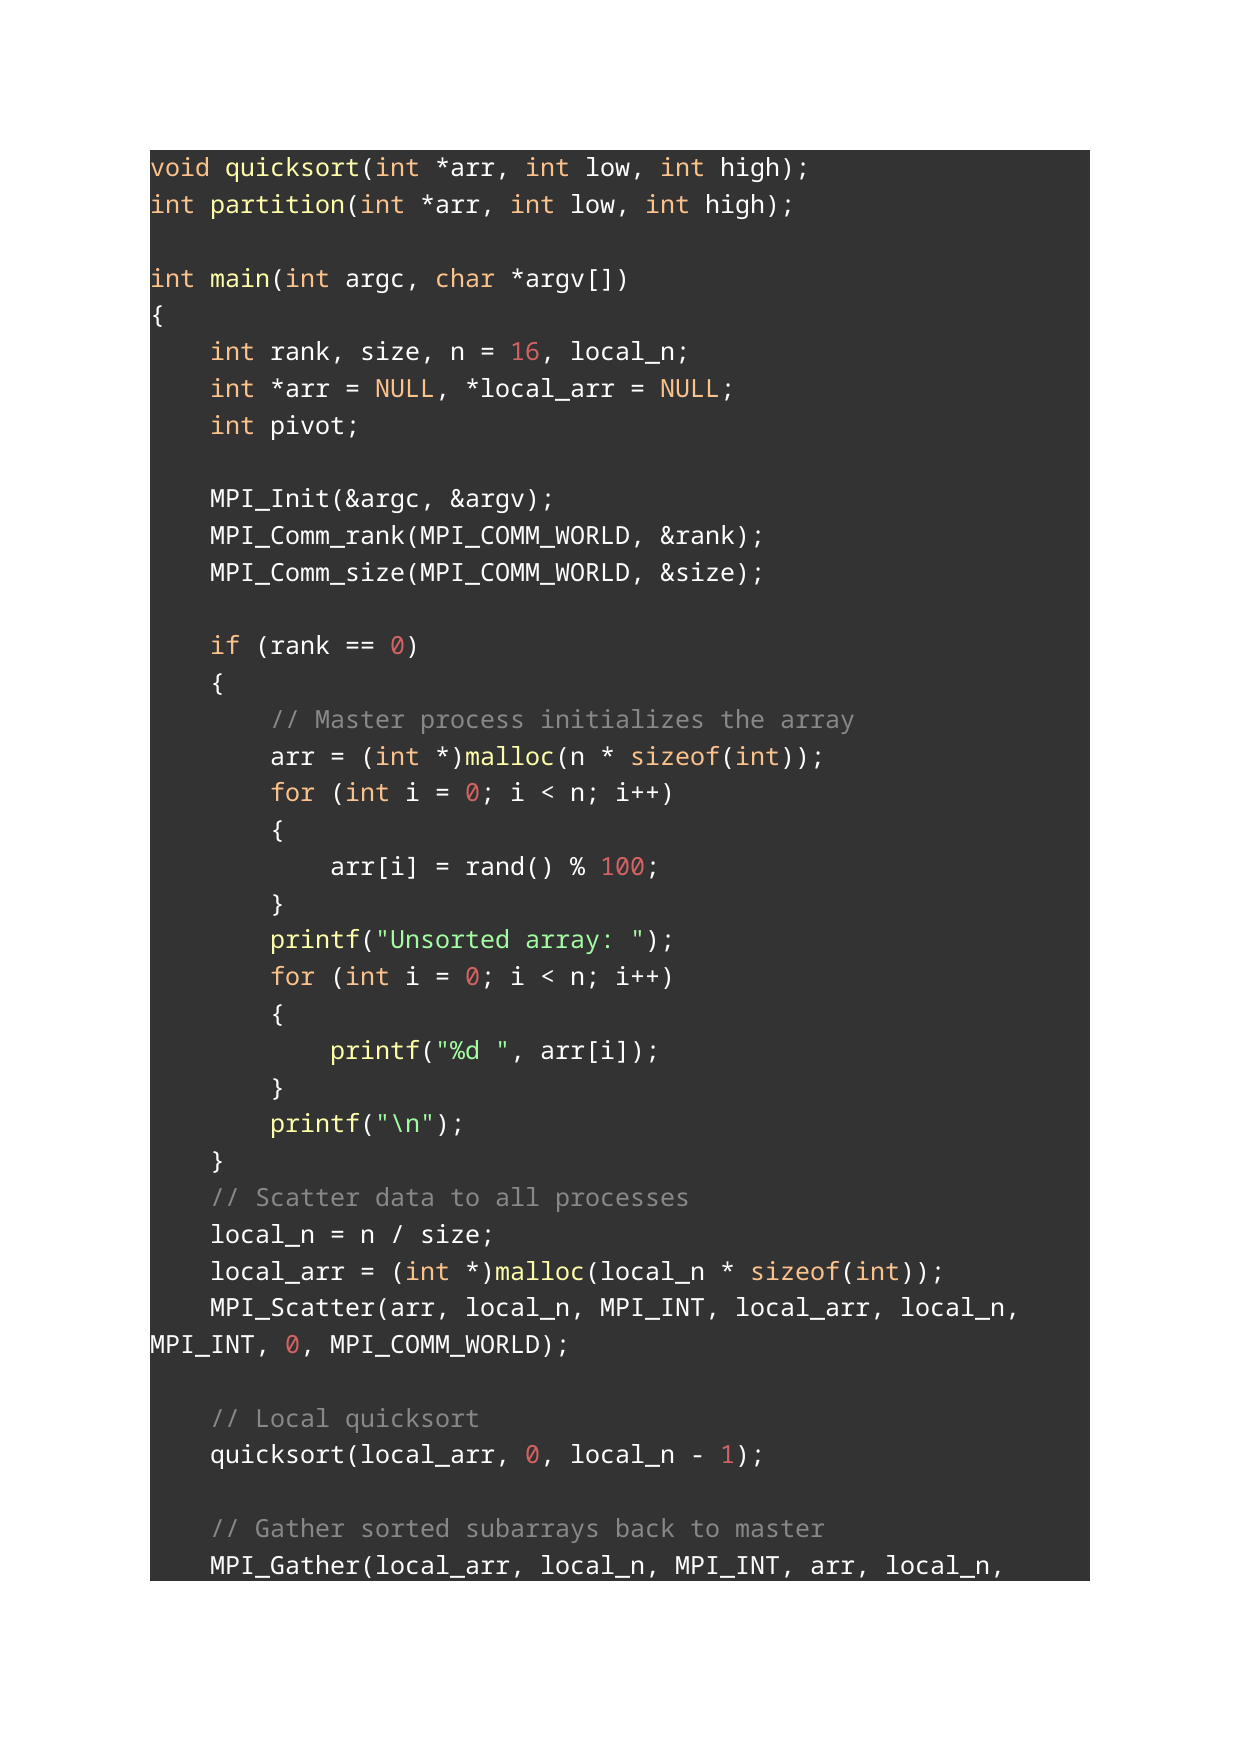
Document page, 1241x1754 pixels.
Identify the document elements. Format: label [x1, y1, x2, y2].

text [150, 150, 1090, 1581]
